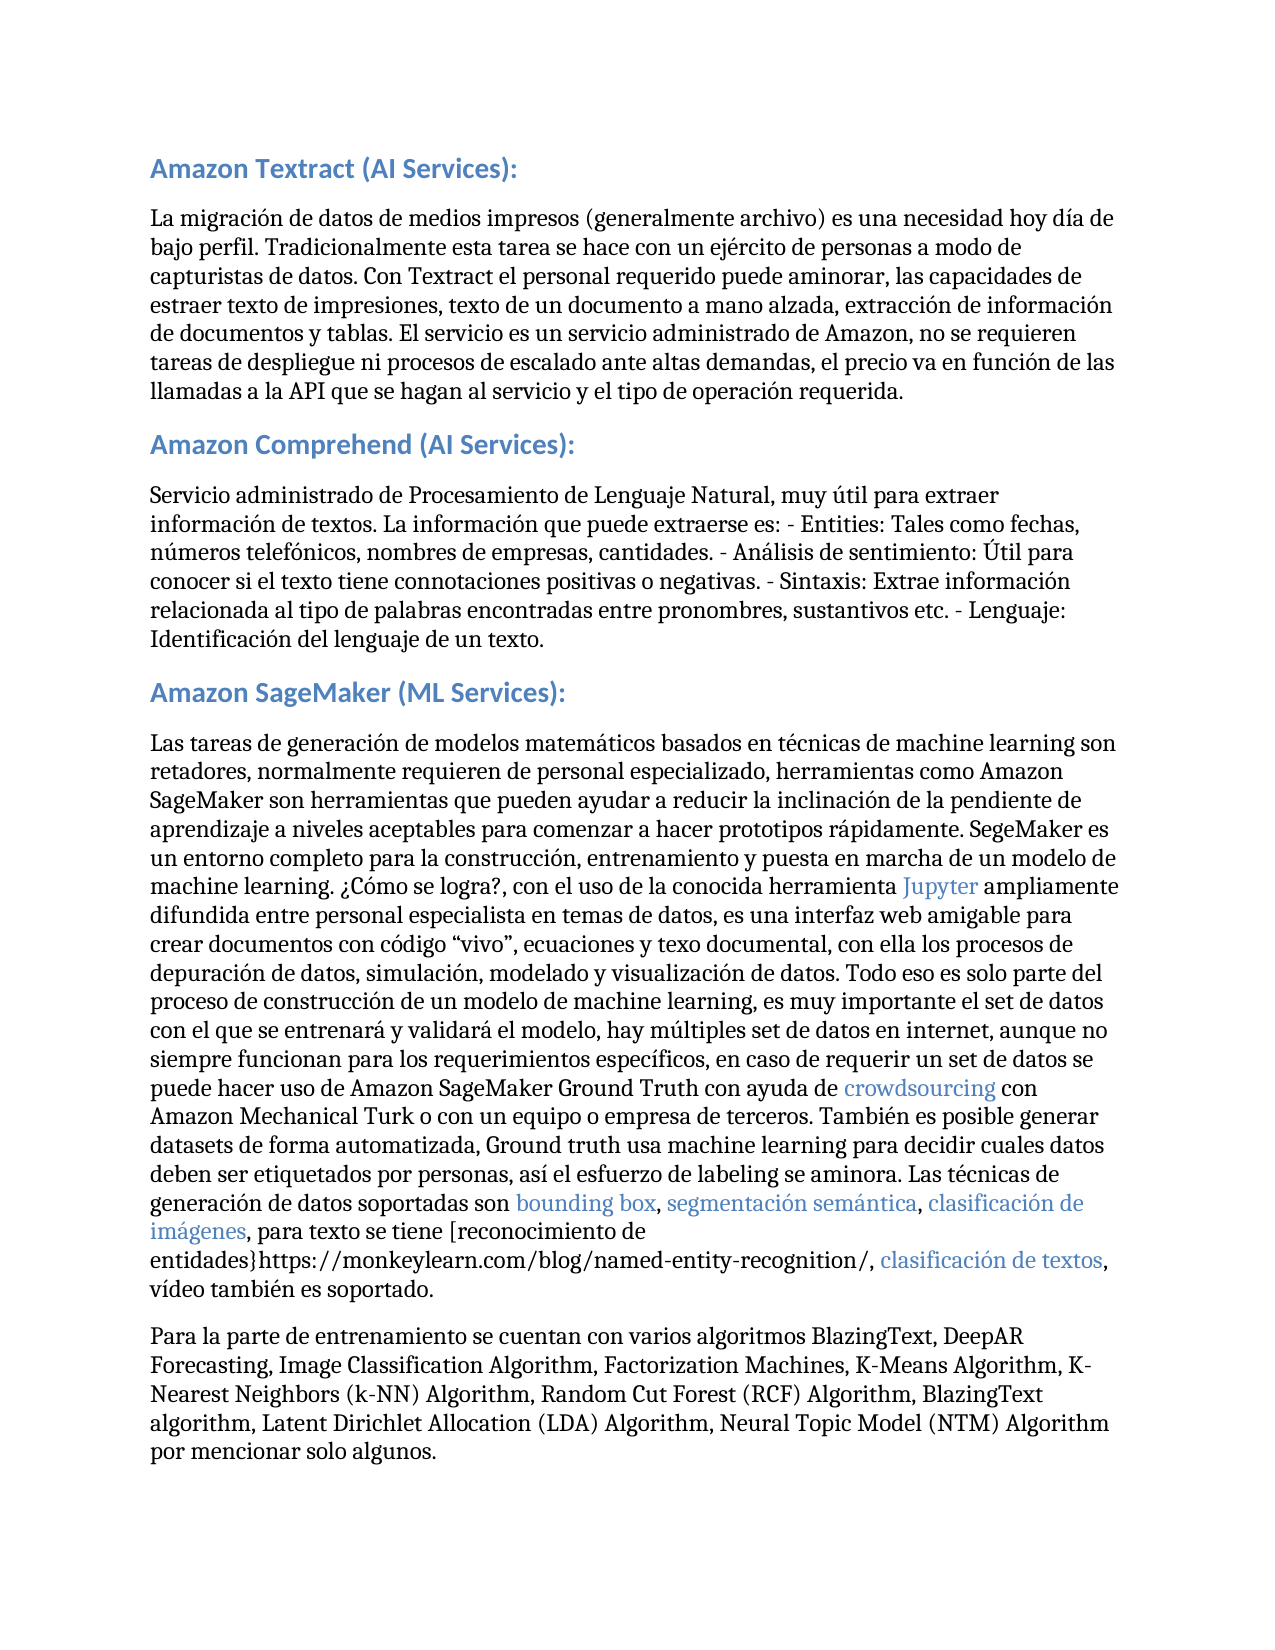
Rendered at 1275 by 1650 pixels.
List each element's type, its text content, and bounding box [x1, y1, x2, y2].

text Servicio administrado de Procesamiento de Lenguaje Natural, muy útil para extraer información de textos. La información que puede extraerse es: - Entities: Tales como fechas, números telefónicos, nombres de empresas, cantidades. - Análisis de sentimiento: Útil para conocer si el texto tiene connotaciones positivas o negativas. - Sintaxis: Extrae información relacionada al tipo de palabras encontradas entre pronombres, sustantivos etc. - Lenguaje: Identificación del lenguaje de un texto. [150, 481, 1125, 653]
subtitle Amazon Textract (AI Services): [150, 150, 1125, 186]
subtitle Amazon Comprehend (AI Services): [150, 426, 1125, 462]
text Para la parte de entrenamiento se cuentan con varios algoritmos BlazingText, DeepAR Forecasting, Image Classification Algorithm, Factorization Machines, K-Means Algorithm, K-Nearest Neighbors (k-NN) Algorithm, Random Cut Forest (RCF) Algorithm, BlazingText algorithm, Latent Dirichlet Allocation (LDA) Algorithm, Neural Topic Model (NTM) Algorithm por mencionar solo algunos. [150, 1322, 1125, 1466]
text La migración de datos de medios impresos (generalmente archivo) es una necesidad hoy día de bajo perfil. Tradicionalmente esta tarea se hace con un ejército de personas a modo de capturistas de datos. Con Textract el personal requerido puede aminorar, las capacidades de estraer texto de impresiones, texto de un documento a mano alzada, extracción de información de documentos y tablas. El servicio es un servicio administrado de Amazon, no se requieren tareas de despliegue ni procesos de escalado ante altas demandas, el precio va en función de las llamadas a la API que se hagan al servicio y el tipo de operación requerida. [150, 204, 1125, 406]
subtitle Amazon SageMaker (ML Services): [150, 674, 1125, 710]
text Las tareas de generación de modelos matemáticos basados en técnicas de machine learning son retadores, normalmente requieren de personal especializado, herramientas como Amazon SageMaker son herramientas que pueden ayudar a reducir la inclinación de la pendiente de aprendizaje a niveles aceptables para comenzar a hacer prototipos rápidamente. SegeMaker es un entorno completo para la construcción, entrenamiento y puesta en marcha de un modelo de machine learning. ¿Cómo se logra?, con el uso de la conocida herramienta Jupyter ampliamente difundida entre personal especialista en temas de datos, es una interfaz web amigable para crear documentos con código “vivo”, ecuaciones y texo documental, con ella los procesos de depuración de datos, simulación, modelado y visualización de datos. Todo eso es solo parte del proceso de construcción de un modelo de machine learning, es muy importante el set de datos con el que se entrenará y validará el modelo, hay múltiples set de datos en internet, aunque no siempre funcionan para los requerimientos específicos, en caso de requerir un set de datos se puede hacer uso de Amazon SageMaker Ground Truth con ayuda de crowdsourcing con Amazon Mechanical Turk o con un equipo o empresa de terceros. También es posible generar datasets de forma automatizada, Ground truth usa machine learning para decidir cuales datos deben ser etiquetados por personas, así el esfuerzo de labeling se aminora. Las técnicas de generación de datos soportadas son bounding box, segmentación semántica, clasificación de imágenes, para texto se tiene [reconocimiento de entidades}https://monkeylearn.com/blog/named-entity-recognition/, clasificación de textos, vídeo también es soportado. [150, 728, 1125, 1303]
